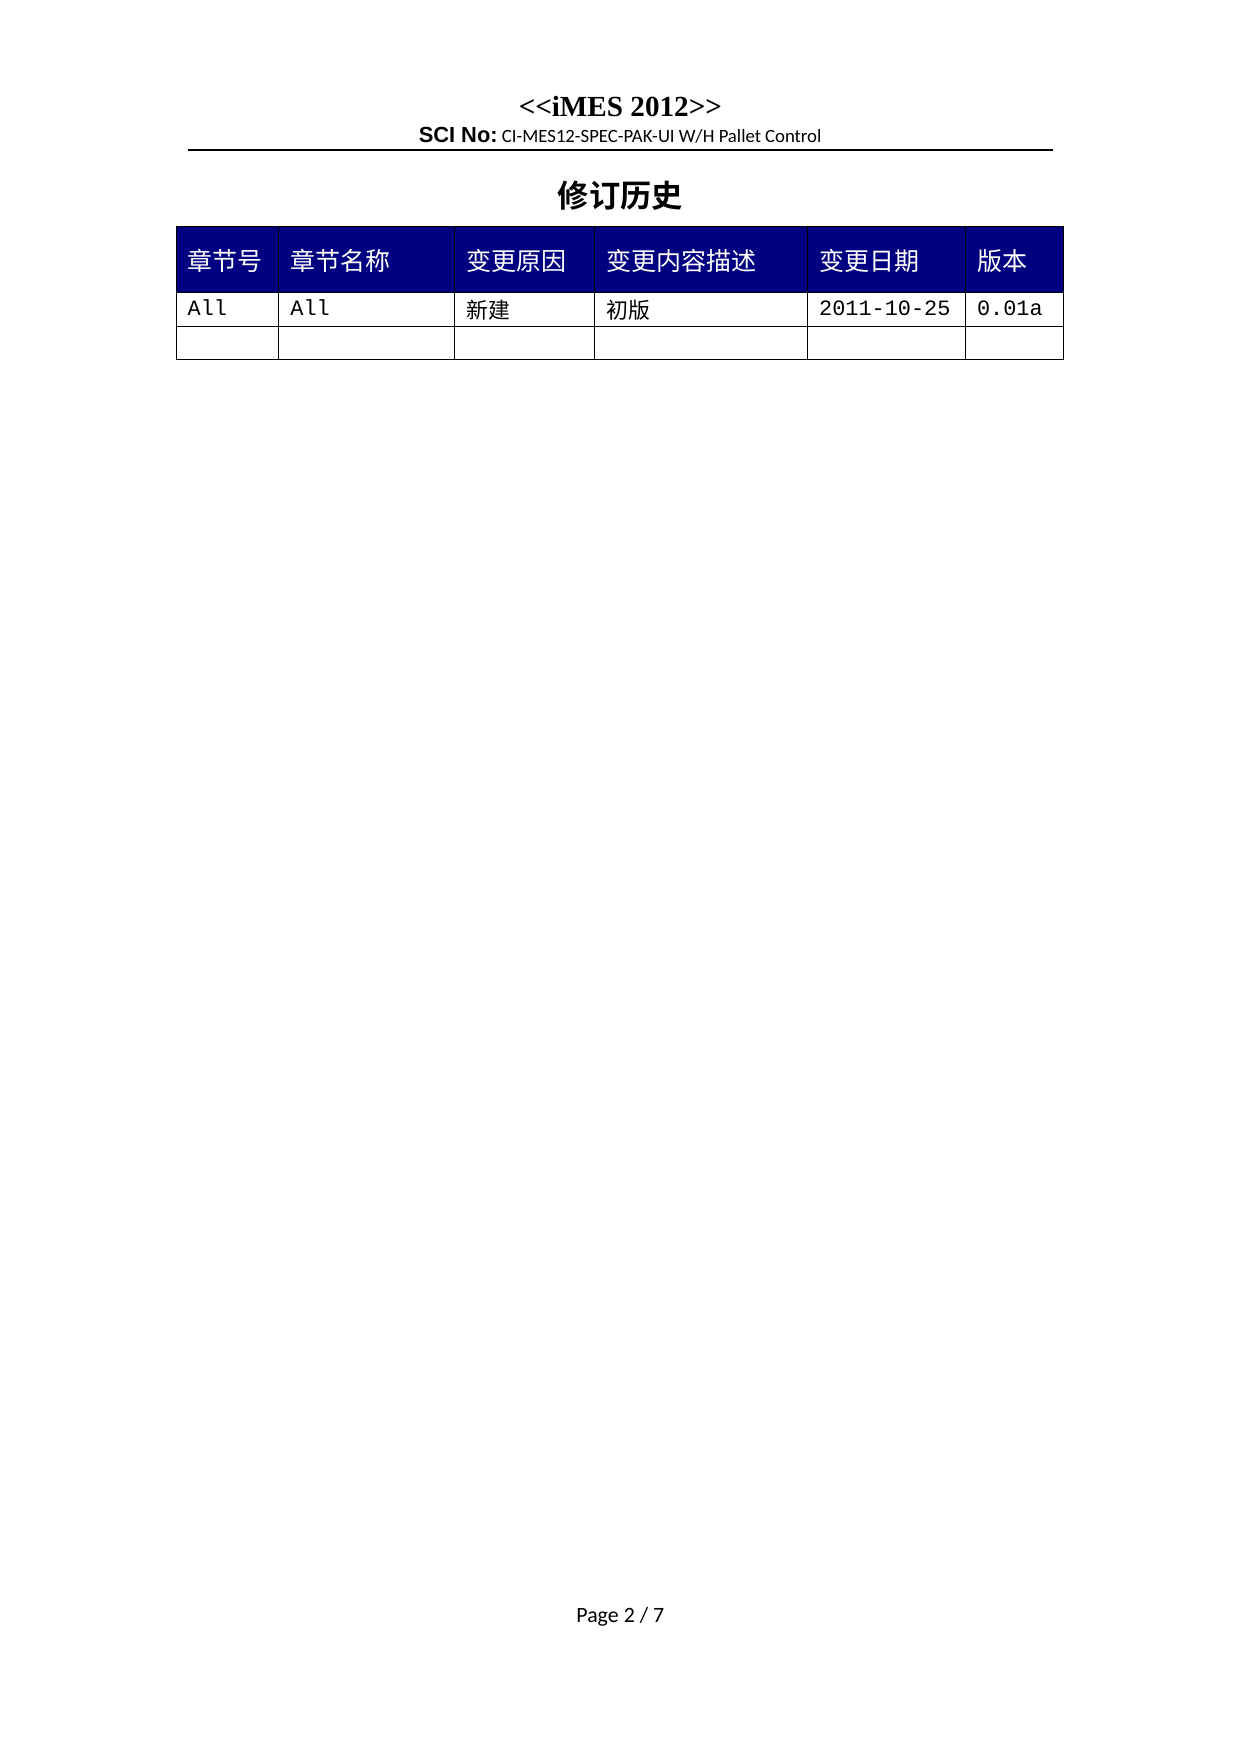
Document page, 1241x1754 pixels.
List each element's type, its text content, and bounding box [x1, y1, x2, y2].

text 修订历史 [187, 161, 1053, 226]
table_cell All [279, 293, 454, 326]
table_header 版本 [966, 227, 1063, 292]
table_cell 2011-10-25 [808, 293, 965, 326]
table_cell 0.01a [966, 293, 1063, 326]
table_header 变更内容描述 [595, 227, 807, 292]
table_header 章节名称 [279, 227, 454, 292]
table_header 变更原因 [455, 227, 594, 292]
table_cell [808, 327, 965, 359]
table_cell 初版 [595, 293, 807, 326]
table_cell All [177, 293, 278, 326]
table_cell [455, 327, 594, 359]
table_cell [595, 327, 807, 359]
table_cell [177, 327, 278, 359]
table_cell 新建 [455, 293, 594, 326]
table_header 章节号 [177, 227, 278, 292]
table_cell [966, 327, 1063, 359]
table_header 变更日期 [808, 227, 965, 292]
table_cell [279, 327, 454, 359]
